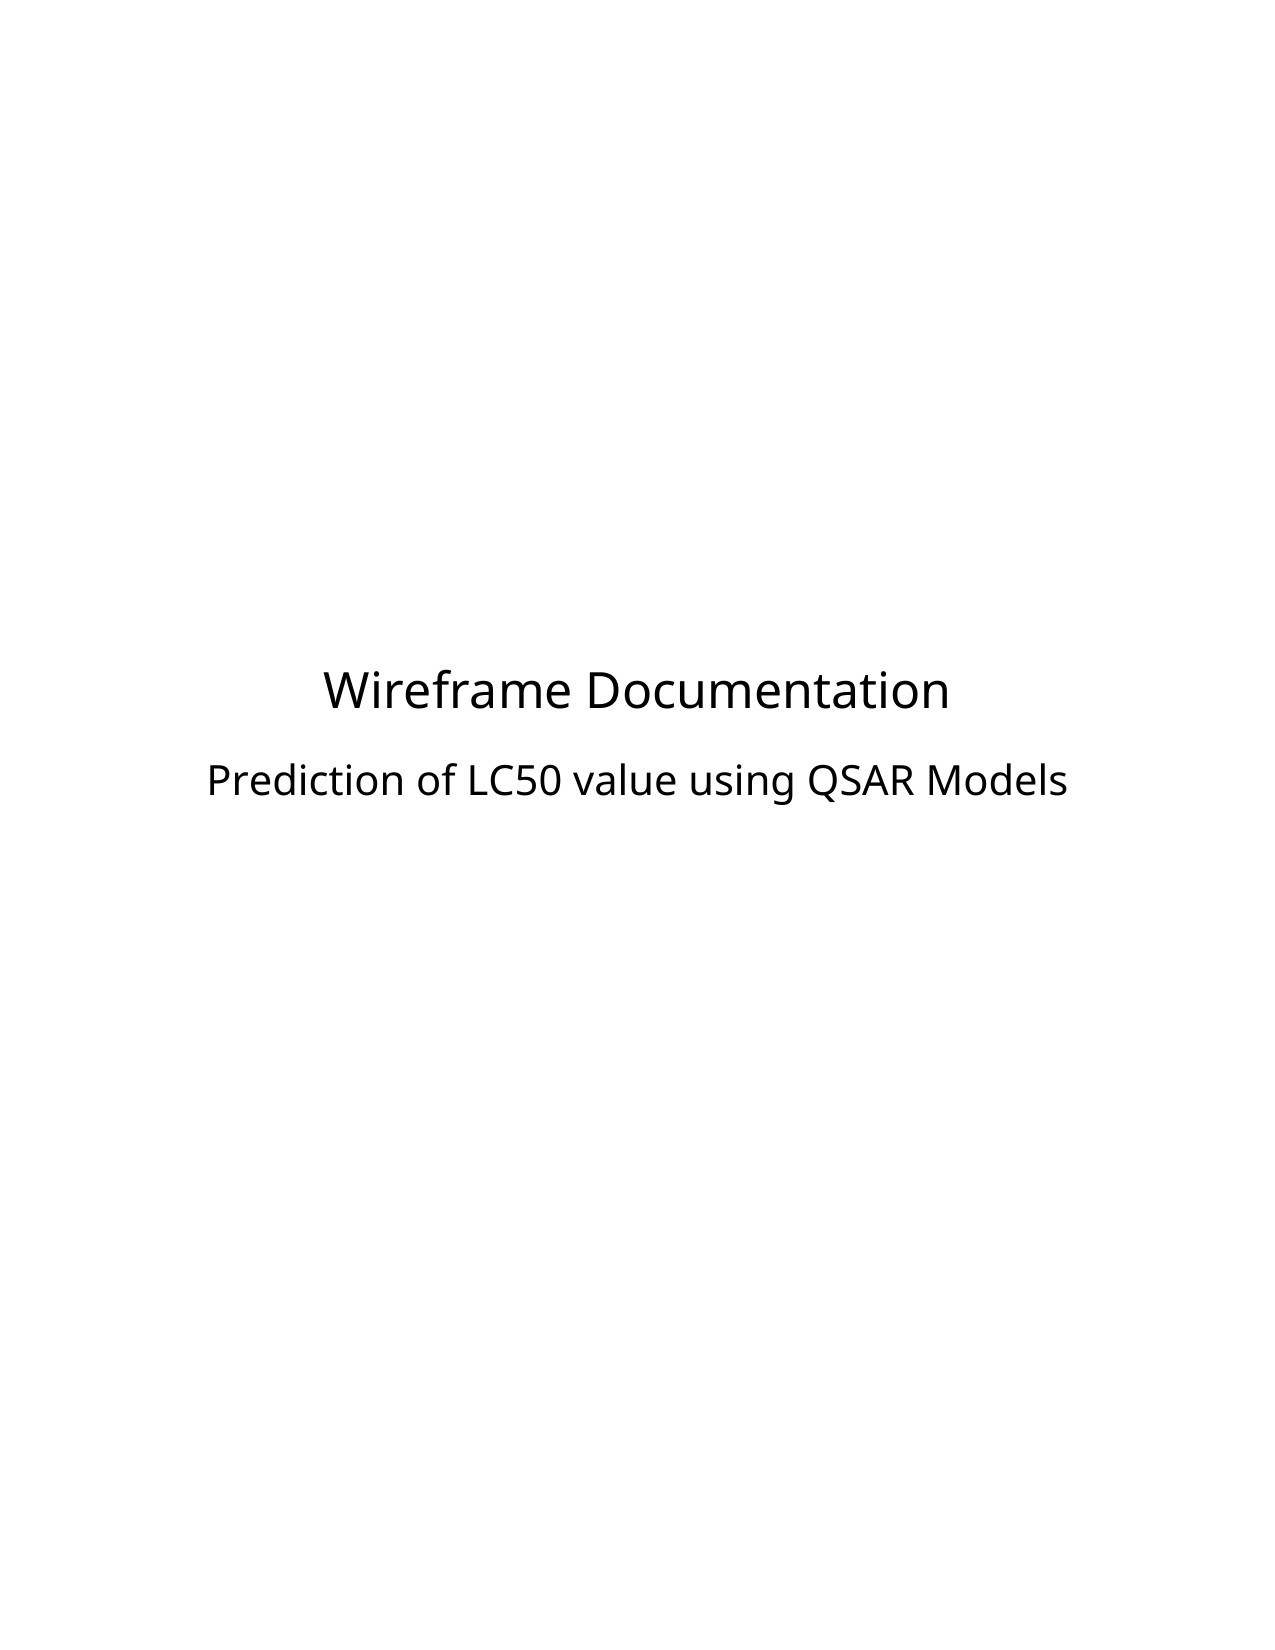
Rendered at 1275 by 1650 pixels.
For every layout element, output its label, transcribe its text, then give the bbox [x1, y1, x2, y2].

text Wireframe Documentation [150, 655, 1125, 723]
text Prediction of LC50 value using QSAR Models [150, 751, 1125, 808]
